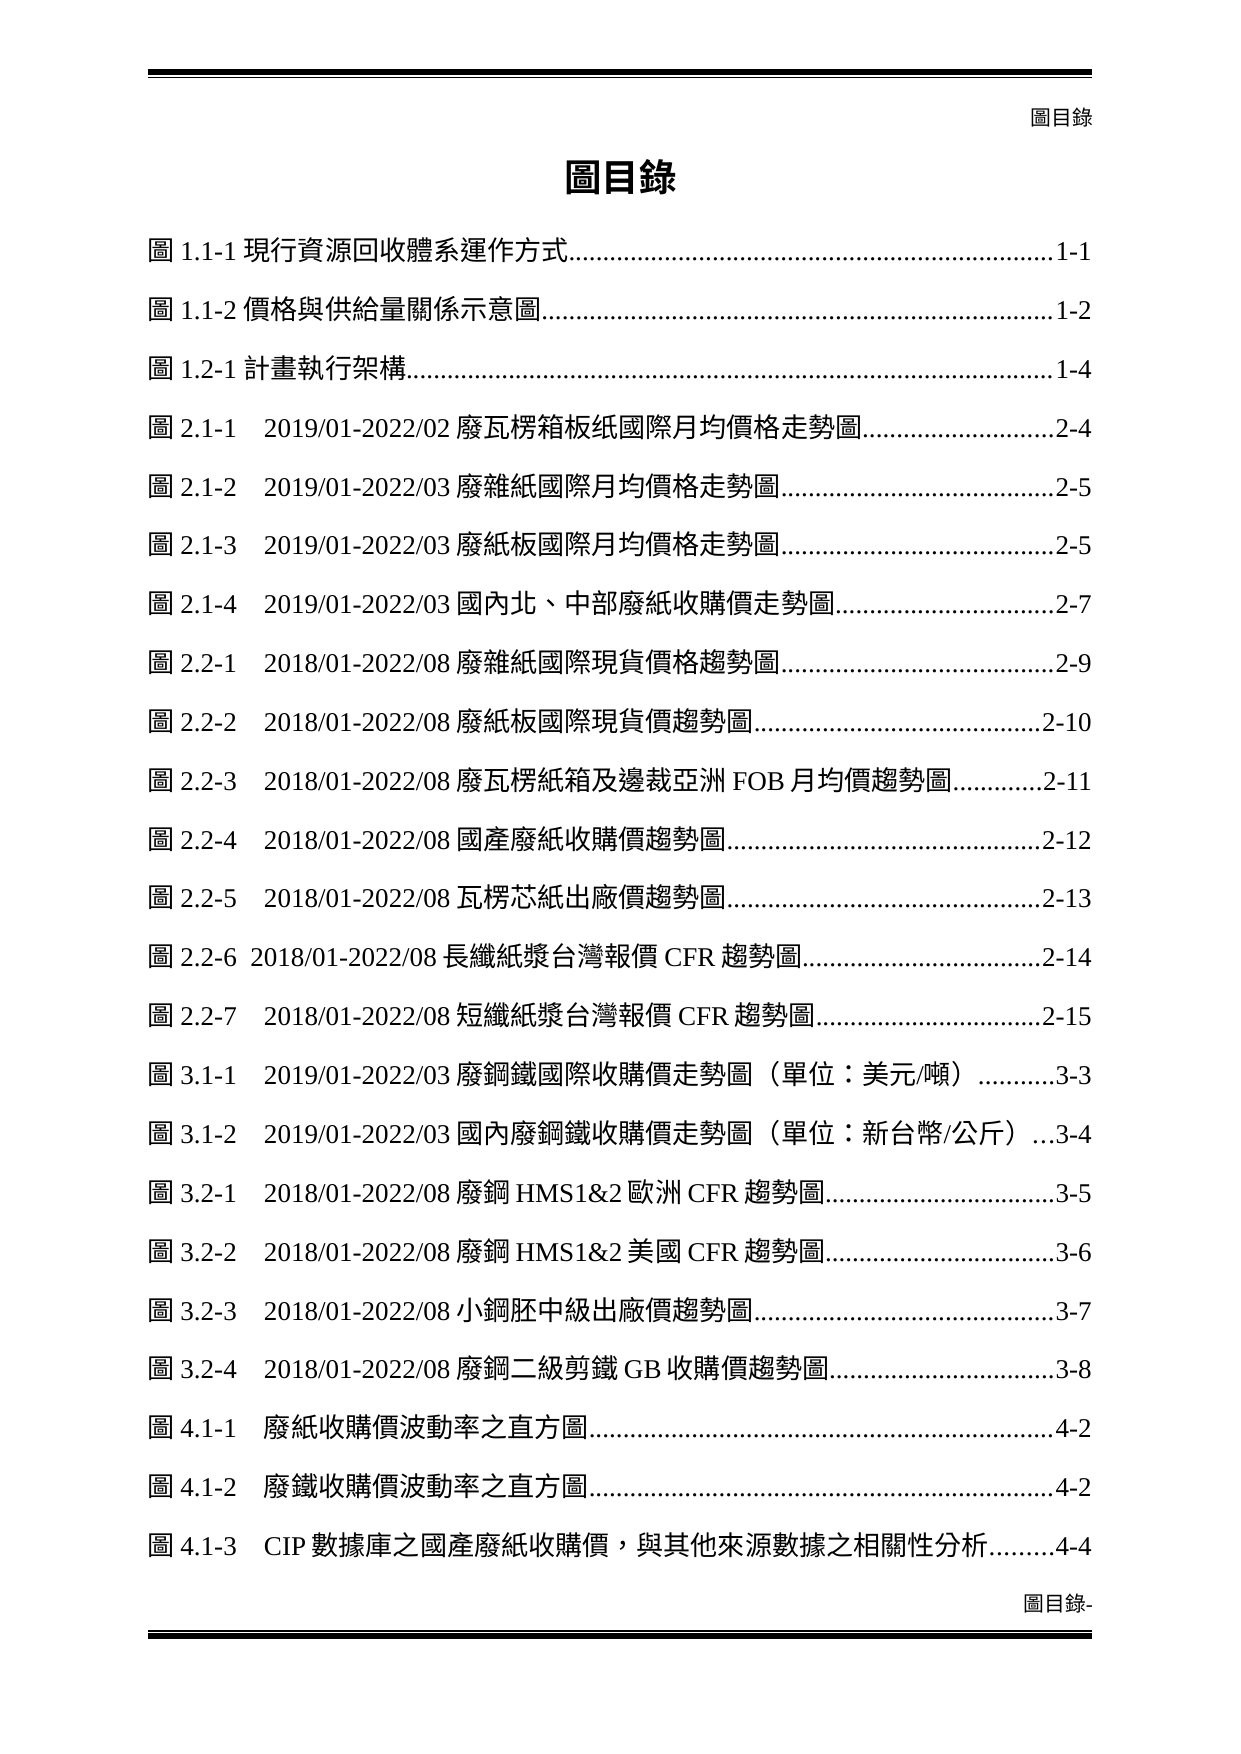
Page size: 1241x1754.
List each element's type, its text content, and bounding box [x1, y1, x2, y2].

text 圖4.1-1 廢紙收購價波動率之直方圖 4-2 [148, 1406, 1092, 1445]
text 圖3.1-1 2019/01-2022/03廢鋼鐵國際收購價走勢圖（單位：美元/噸） 3-3 [148, 1053, 1092, 1092]
text 圖4.1-3 CIP數據庫之國產廢紙收購價，與其他來源數據之相關性分析 4-4 [148, 1524, 1092, 1563]
text 圖2.2-7 2018/01-2022/08短纖紙漿台灣報價CFR趨勢圖 2-15 [148, 994, 1092, 1033]
text 圖2.2-2 2018/01-2022/08廢紙板國際現貨價趨勢圖 2-10 [148, 700, 1092, 739]
text 圖1.1-1 現行資源回收體系運作方式 1-1 [148, 229, 1092, 268]
text 圖3.2-2 2018/01-2022/08廢鋼HMS1&2美國CFR趨勢圖 3-6 [148, 1229, 1092, 1269]
text 圖3.2-4 2018/01-2022/08廢鋼二級剪鐵GB收購價趨勢圖 3-8 [148, 1347, 1092, 1387]
text 圖2.1-3 2019/01-2022/03廢紙板國際月均價格走勢圖 2-5 [148, 523, 1092, 563]
text 圖2.2-5 2018/01-2022/08瓦楞芯紙出廠價趨勢圖 2-13 [148, 876, 1092, 916]
text 圖2.2-4 2018/01-2022/08國產廢紙收購價趨勢圖 2-12 [148, 818, 1092, 857]
text 圖目錄 [148, 148, 1092, 202]
text 圖2.2-1 2018/01-2022/08廢雜紙國際現貨價格趨勢圖 2-9 [148, 641, 1092, 680]
text 圖3.1-2 2019/01-2022/03國內廢鋼鐵收購價走勢圖（單位：新台幣/公斤） 3-4 [148, 1112, 1092, 1151]
text 圖2.2-3 2018/01-2022/08廢瓦楞紙箱及邊裁亞洲FOB月均價趨勢圖 2-11 [148, 759, 1092, 798]
text 圖2.2-6 2018/01-2022/08長纖紙漿台灣報價CFR趨勢圖 2-14 [148, 935, 1092, 974]
text 圖2.1-1 2019/01-2022/02廢瓦楞箱板纸國際月均價格走勢圖 2-4 [148, 406, 1092, 445]
text 圖3.2-1 2018/01-2022/08廢鋼HMS1&2歐洲CFR趨勢圖 3-5 [148, 1171, 1092, 1210]
text 圖3.2-3 2018/01-2022/08小鋼胚中級出廠價趨勢圖 3-7 [148, 1288, 1092, 1328]
text 圖1.1-2 價格與供給量關係示意圖 1-2 [148, 288, 1092, 327]
text 圖2.1-4 2019/01-2022/03國內北、中部廢紙收購價走勢圖 2-7 [148, 582, 1092, 621]
text 圖1.2-1 計畫執行架構 1-4 [148, 347, 1092, 386]
text 圖2.1-2 2019/01-2022/03廢雜紙國際月均價格走勢圖 2-5 [148, 464, 1092, 504]
text 圖4.1-2 廢鐵收購價波動率之直方圖 4-2 [148, 1465, 1092, 1504]
